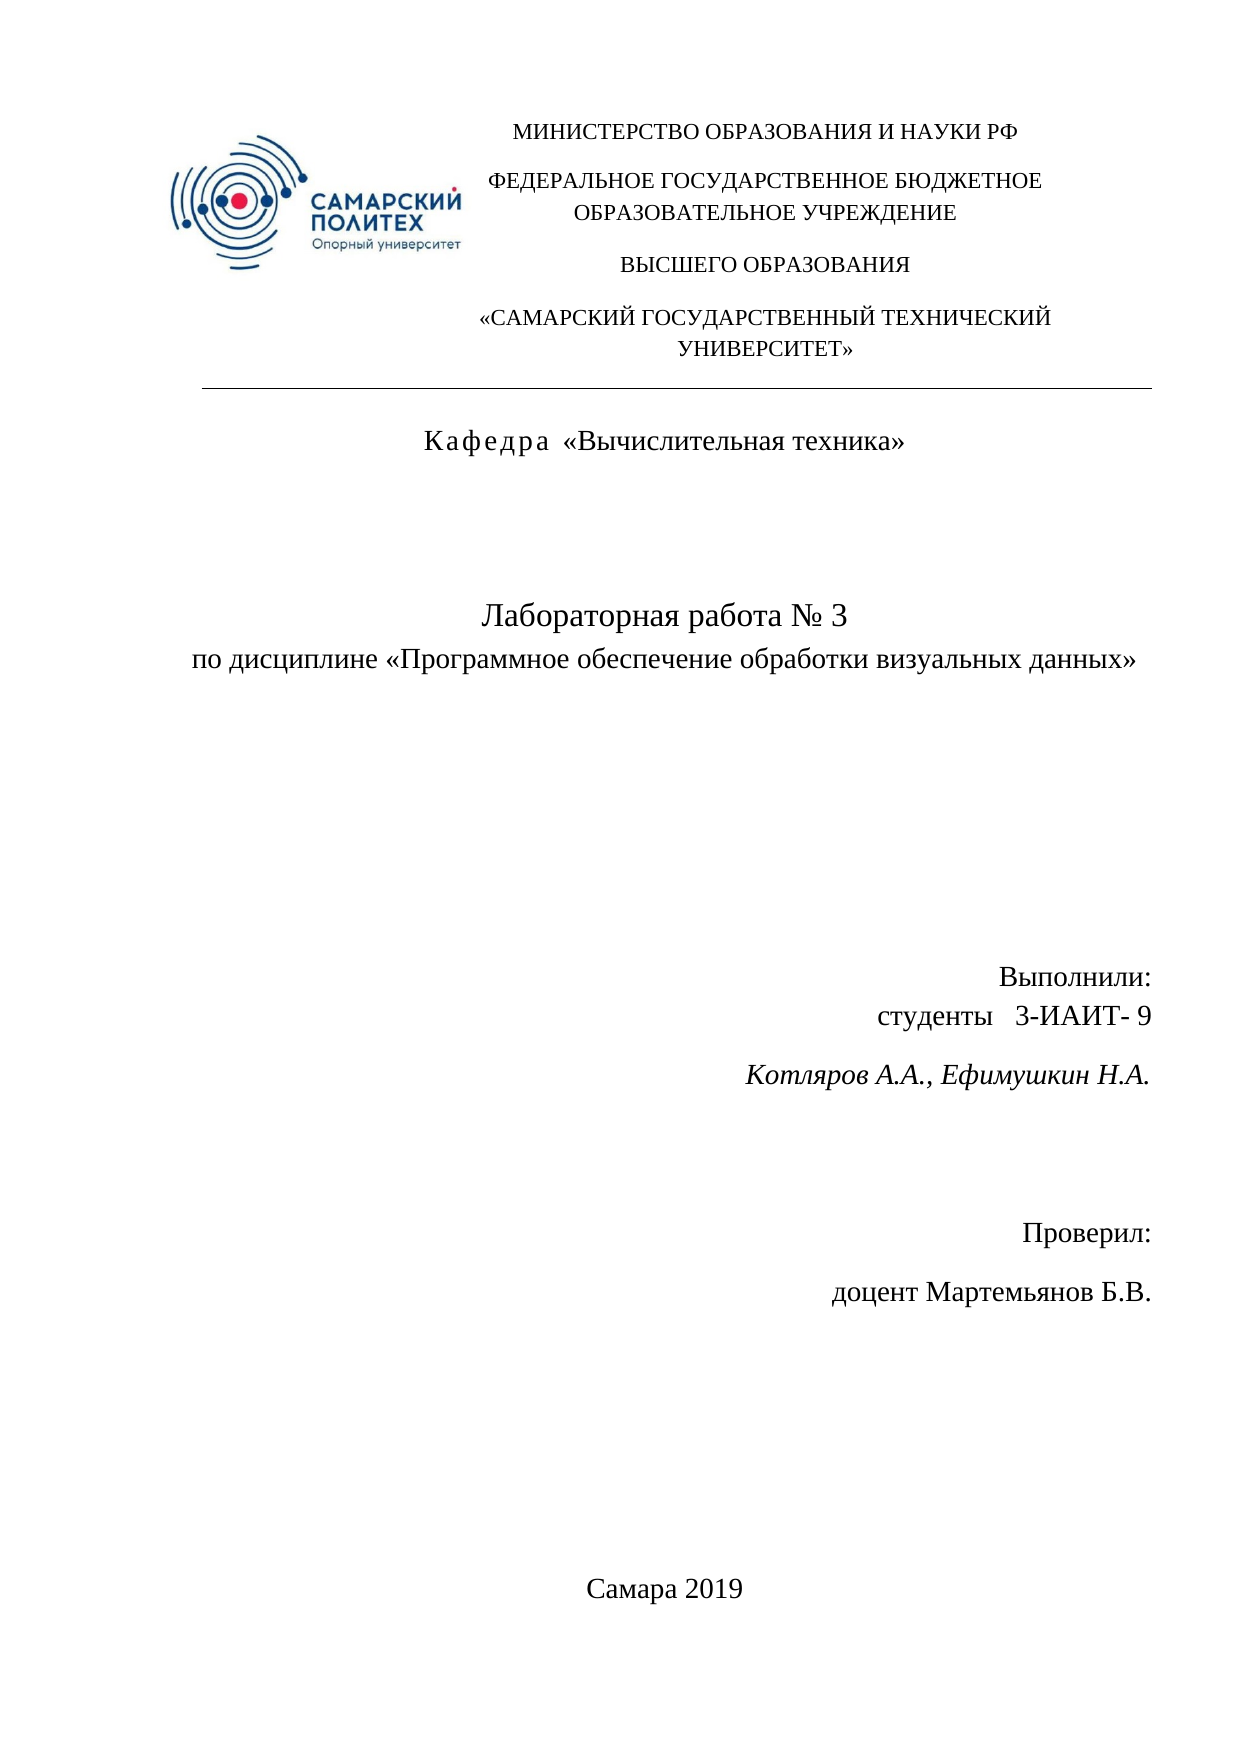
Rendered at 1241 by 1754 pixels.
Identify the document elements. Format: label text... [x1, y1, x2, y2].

text Выполнили: [177, 959, 1152, 993]
picture [140, 118, 202, 290]
text Самара 2019 [177, 1571, 1152, 1604]
table_header МИНИСТЕРСТВО ОБРАЗОВАНИЯ И НАУКИ РФ ФЕДЕРАЛЬНОЕ ГОСУДАРСТВЕННОЕ БЮДЖЕТНОЕ ОБРАЗОВАТЕЛЬНОЕ УЧРЕЖДЕНИЕ ВЫСШЕГО ОБРАЗОВАНИЯ «САМАРСКИЙ ГОСУДАРСТВЕННЫЙ ТЕХНИЧЕСКИЙ УНИВЕРСИТЕТ» [379, 118, 1152, 388]
text Кафедра «Вычислительная техника» [177, 423, 1152, 456]
text студенты 3-ИАИТ- 9 [177, 998, 1152, 1032]
text Лабораторная работа № 3 [177, 596, 1152, 634]
text Котляров А.А., Ефимушкин Н.А. [693, 1057, 1152, 1091]
text доцент Мартемьянов Б.В. [177, 1274, 1152, 1308]
text по дисциплине «Программное обеспечение обработки визуальных данных» [177, 642, 1152, 675]
text Проверил: [177, 1215, 1152, 1248]
table_header [202, 118, 379, 388]
